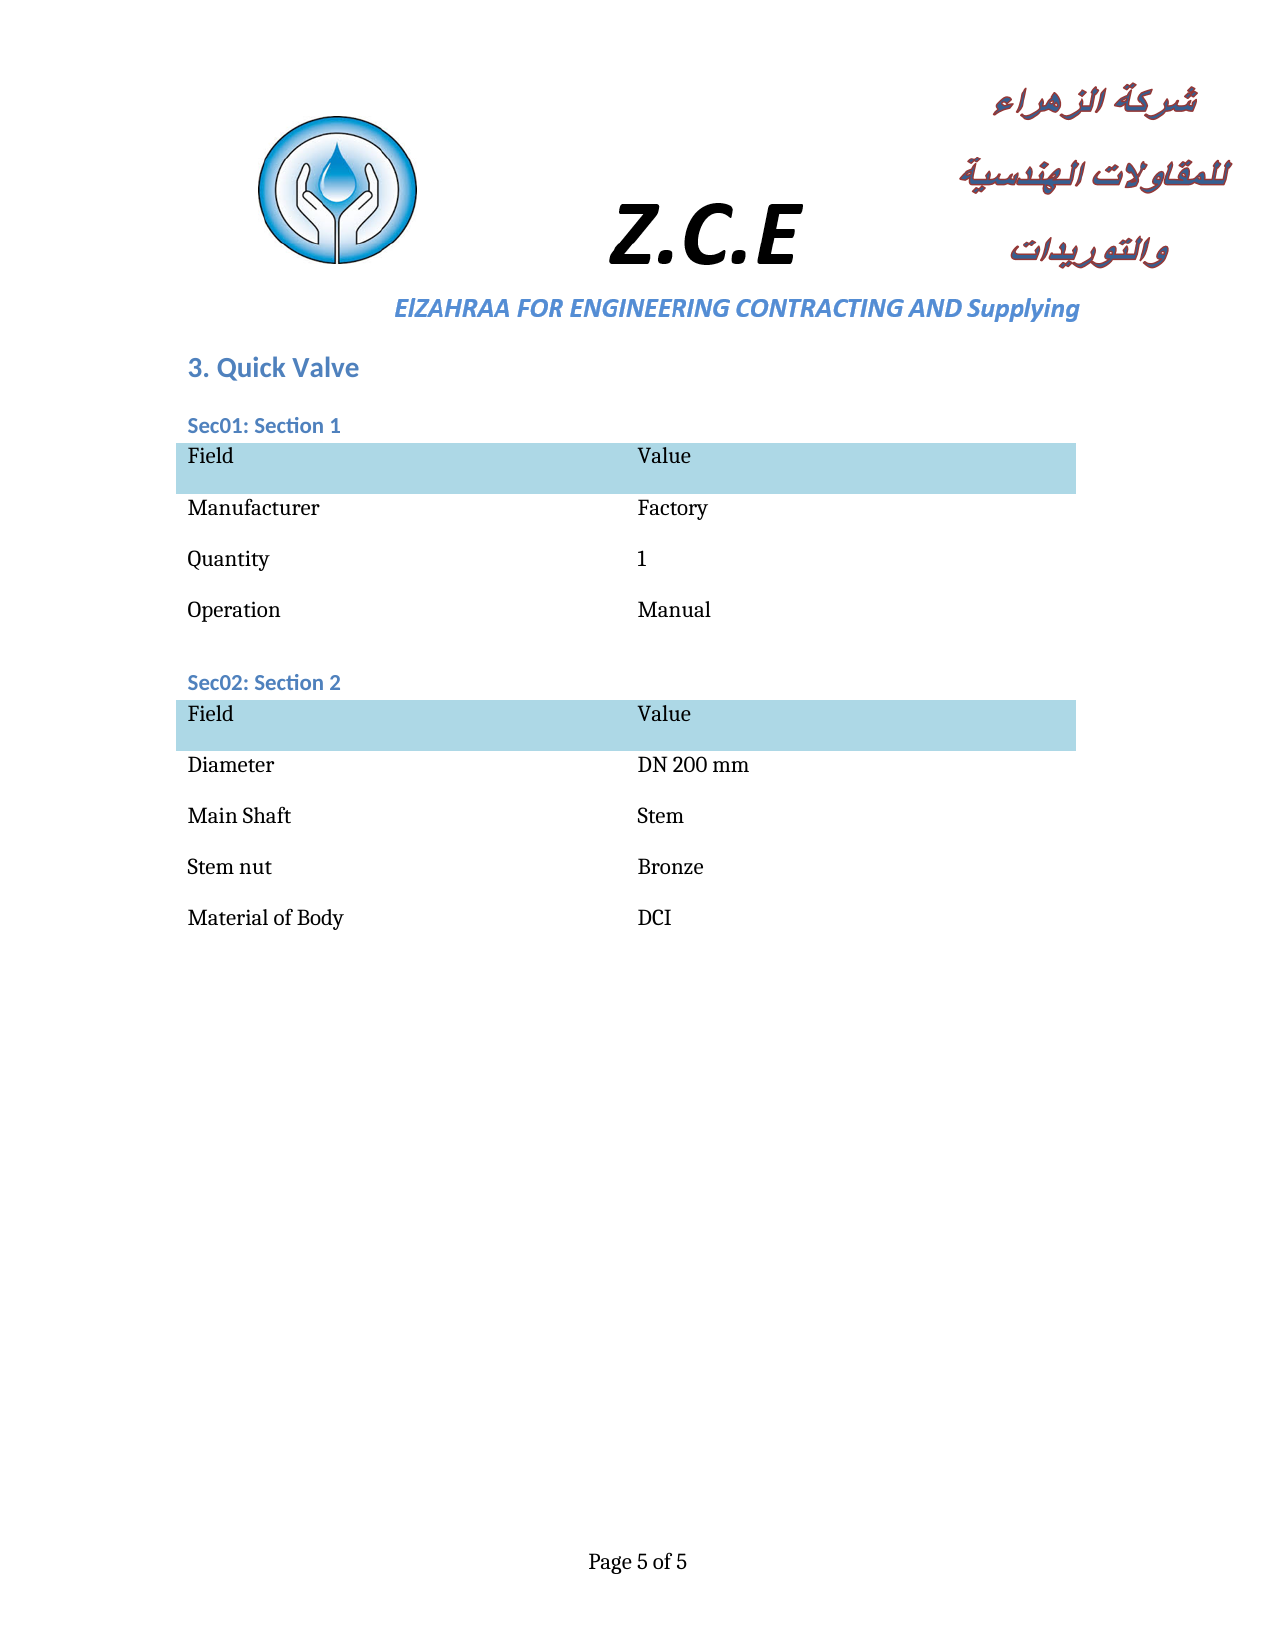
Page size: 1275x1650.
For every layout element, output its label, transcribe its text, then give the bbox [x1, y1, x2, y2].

table_cell Stem [626, 803, 1076, 853]
table_cell Manual [626, 596, 1076, 647]
picture [206, 75, 1257, 329]
table_header Value [626, 700, 1076, 751]
subtitle Sec02: Section 2 [187, 668, 1087, 696]
table_header Value [626, 443, 1076, 494]
table_cell Main Shaft [176, 803, 626, 853]
table_cell Diameter [176, 751, 626, 802]
table_cell DN 200 mm [626, 751, 1076, 802]
table_cell Quantity [176, 545, 626, 596]
table_cell Manufacturer [176, 494, 626, 545]
subtitle Sec01: Section 1 [187, 411, 1087, 439]
table_cell DCI [626, 905, 1076, 956]
table_cell Stem nut [176, 854, 626, 904]
table_cell Bronze [626, 854, 1076, 904]
table_header Field [176, 443, 626, 494]
subtitle 3. Quick Valve [187, 349, 1087, 385]
table_cell Factory [626, 494, 1076, 545]
table_header Field [176, 700, 626, 751]
table_cell Operation [176, 596, 626, 647]
table_cell 1 [626, 545, 1076, 596]
table_cell Material of Body [176, 905, 626, 956]
